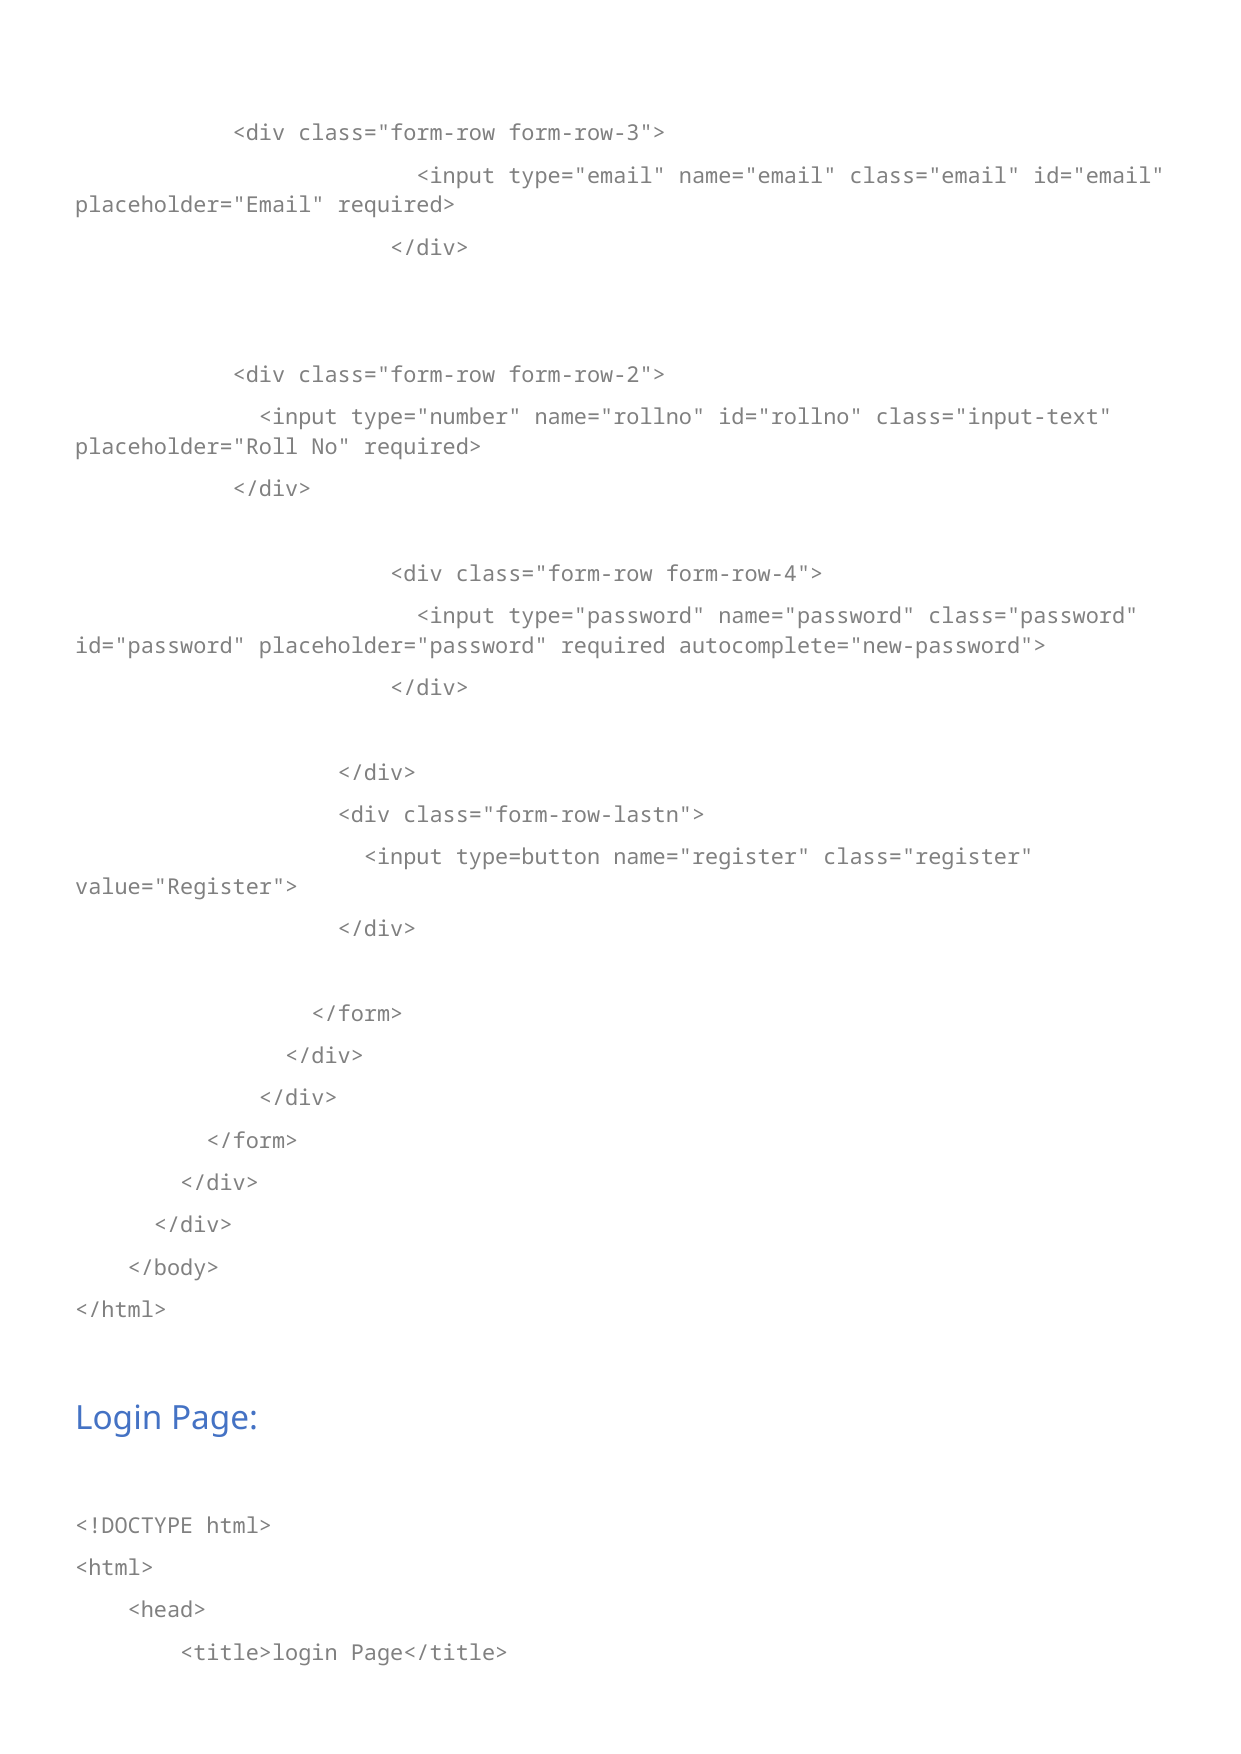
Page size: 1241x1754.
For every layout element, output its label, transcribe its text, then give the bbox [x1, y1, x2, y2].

text <title>login Page</title> [75, 1637, 1165, 1666]
text </div> [75, 1167, 1165, 1197]
text <div class="form-row form-row-4"> [75, 557, 1165, 587]
text </html> [75, 1294, 1165, 1323]
text <div class="form-row form-row-3"> [75, 117, 1165, 147]
text </div> [75, 913, 1165, 943]
text <head> [75, 1594, 1165, 1624]
text </div> [75, 756, 1165, 786]
text <input type=button name="register" class="register" value="Register"> [75, 841, 1165, 901]
text <input type="password" name="password" class="password" id="password" placeholder="password" required autocomplete="new-password"> [75, 600, 1165, 659]
text </form> [75, 998, 1165, 1027]
text </div> [75, 1209, 1165, 1239]
text <div class="form-row form-row-2"> [75, 358, 1165, 388]
text </div> [75, 1040, 1165, 1070]
text <div class="form-row-lastn"> [75, 799, 1165, 828]
text <!DOCTYPE html> [75, 1510, 1165, 1539]
text </body> [75, 1251, 1165, 1281]
text </div> [75, 672, 1165, 702]
text Login Page: [75, 1394, 1165, 1439]
text </div> [75, 232, 1165, 261]
text <html> [75, 1552, 1165, 1582]
text <input type="email" name="email" class="email" id="email" placeholder="Email" required> [75, 159, 1165, 219]
text <input type="number" name="rollno" id="rollno" class="input-text" placeholder="Roll No" required> [75, 401, 1165, 460]
text </div> [75, 1082, 1165, 1112]
text </form> [75, 1124, 1165, 1154]
text </div> [75, 473, 1165, 503]
